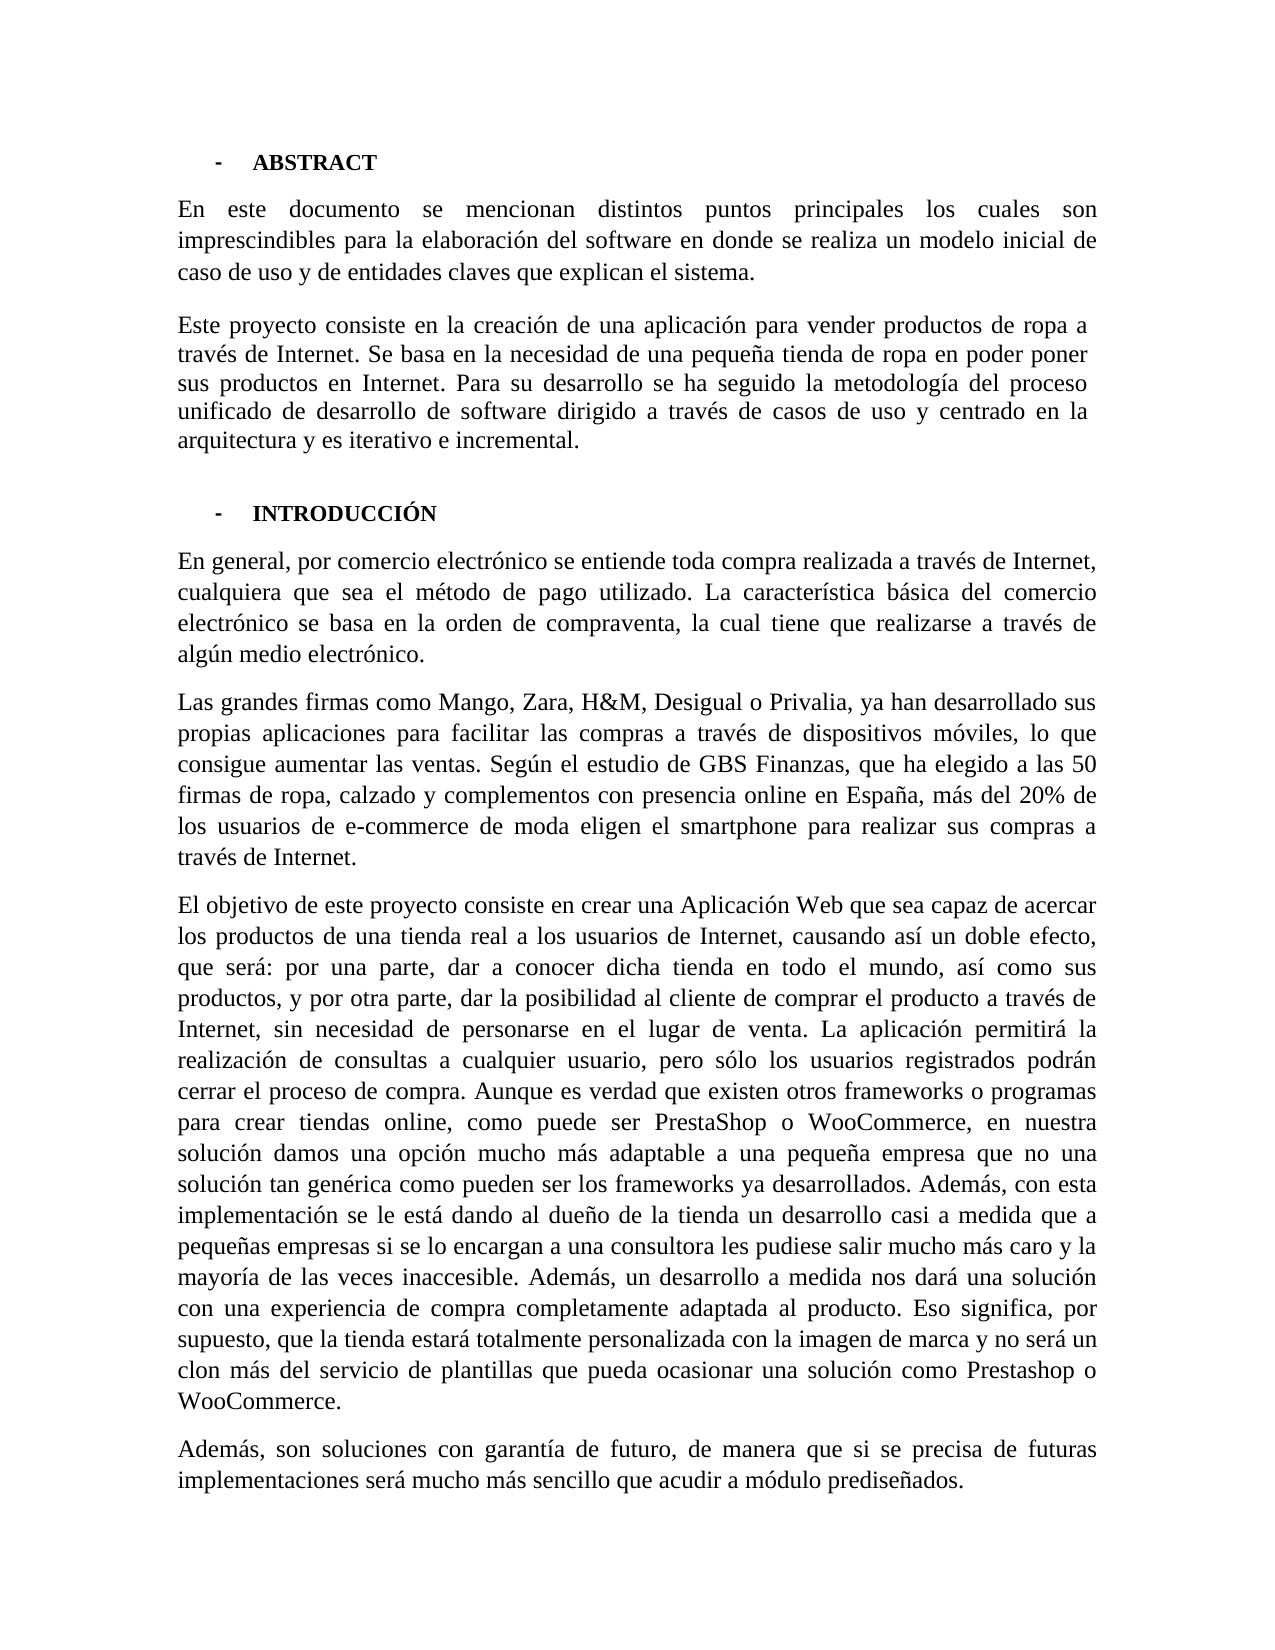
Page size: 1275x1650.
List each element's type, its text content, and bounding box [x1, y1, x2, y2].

text El objetivo de este proyecto consiste en crear una Aplicación Web que sea capaz de acercar los productos de una tienda real a los usuarios de Internet, causando así un doble efecto, que será: por una parte, dar a conocer dicha tienda en todo el mundo, así como sus productos, y por otra parte, dar la posibilidad al cliente de comprar el producto a través de Internet, sin necesidad de personarse en el lugar de venta. La aplicación permitirá la realización de consultas a cualquier usuario, pero sólo los usuarios registrados podrán cerrar el proceso de compra. Aunque es verdad que existen otros frameworks o programas para crear tiendas online, como puede ser PrestaShop o WooCommerce, en nuestra solución damos una opción mucho más adaptable a una pequeña empresa que no una solución tan genérica como pueden ser los frameworks ya desarrollados. Además, con esta implementación se le está dando al dueño de la tienda un desarrollo casi a medida que a pequeñas empresas si se lo encargan a una consultora les pudiese salir mucho más caro y la mayoría de las veces inaccesible. Además, un desarrollo a medida nos dará una solución con una experiencia de compra completamente adaptada al producto. Eso significa, por supuesto, que la tienda estará totalmente personalizada con la imagen de marca y no será un clon más del servicio de plantillas que pueda ocasionar una solución como Prestashop o WooCommerce. [177, 890, 1098, 1415]
text En este documento se mencionan distintos puntos principales los cuales son imprescindibles para la elaboración del software en donde se realiza un modelo inicial de caso de uso y de entidades claves que explican el sistema. [177, 194, 1098, 285]
text Las grandes firmas como Mango, Zara, H&M, Desigual o Privalia, ya han desarrollado sus propias aplicaciones para facilitar las compras a través de dispositivos móviles, lo que consigue aumentar las ventas. Según el estudio de GBS Finanzas, que ha elegido a las 50 firmas de ropa, calzado y complementos con presencia online en España, más del 20% de los usuarios de e-commerce de moda eligen el smartphone para realizar sus compras a través de Internet. [177, 687, 1098, 871]
text Además, son soluciones con garantía de futuro, de manera que si se precisa de futuras implementaciones será mucho más sencillo que acudir a módulo prediseñados. [177, 1434, 1098, 1494]
text En general, por comercio electrónico se entiende toda compra realizada a través de Internet, cualquiera que sea el método de pago utilizado. La característica básica del comercio electrónico se basa en la orden de compraventa, la cual tiene que realizarse a través de algún medio electrónico. [177, 546, 1098, 668]
list ABSTRACT [215, 148, 1098, 176]
text Este proyecto consiste en la creación de una aplicación para vender productos de ropa a través de Internet. Se basa en la necesidad de una pequeña tienda de ropa en poder poner sus productos en Internet. Para su desarrollo se ha seguido la metodología del proceso unificado de desarrollo de software dirigido a través de casos de uso y centrado en la arquitectura y es iterativo e incremental. [177, 310, 1089, 454]
list INTRODUCCIÓN [215, 499, 1098, 527]
